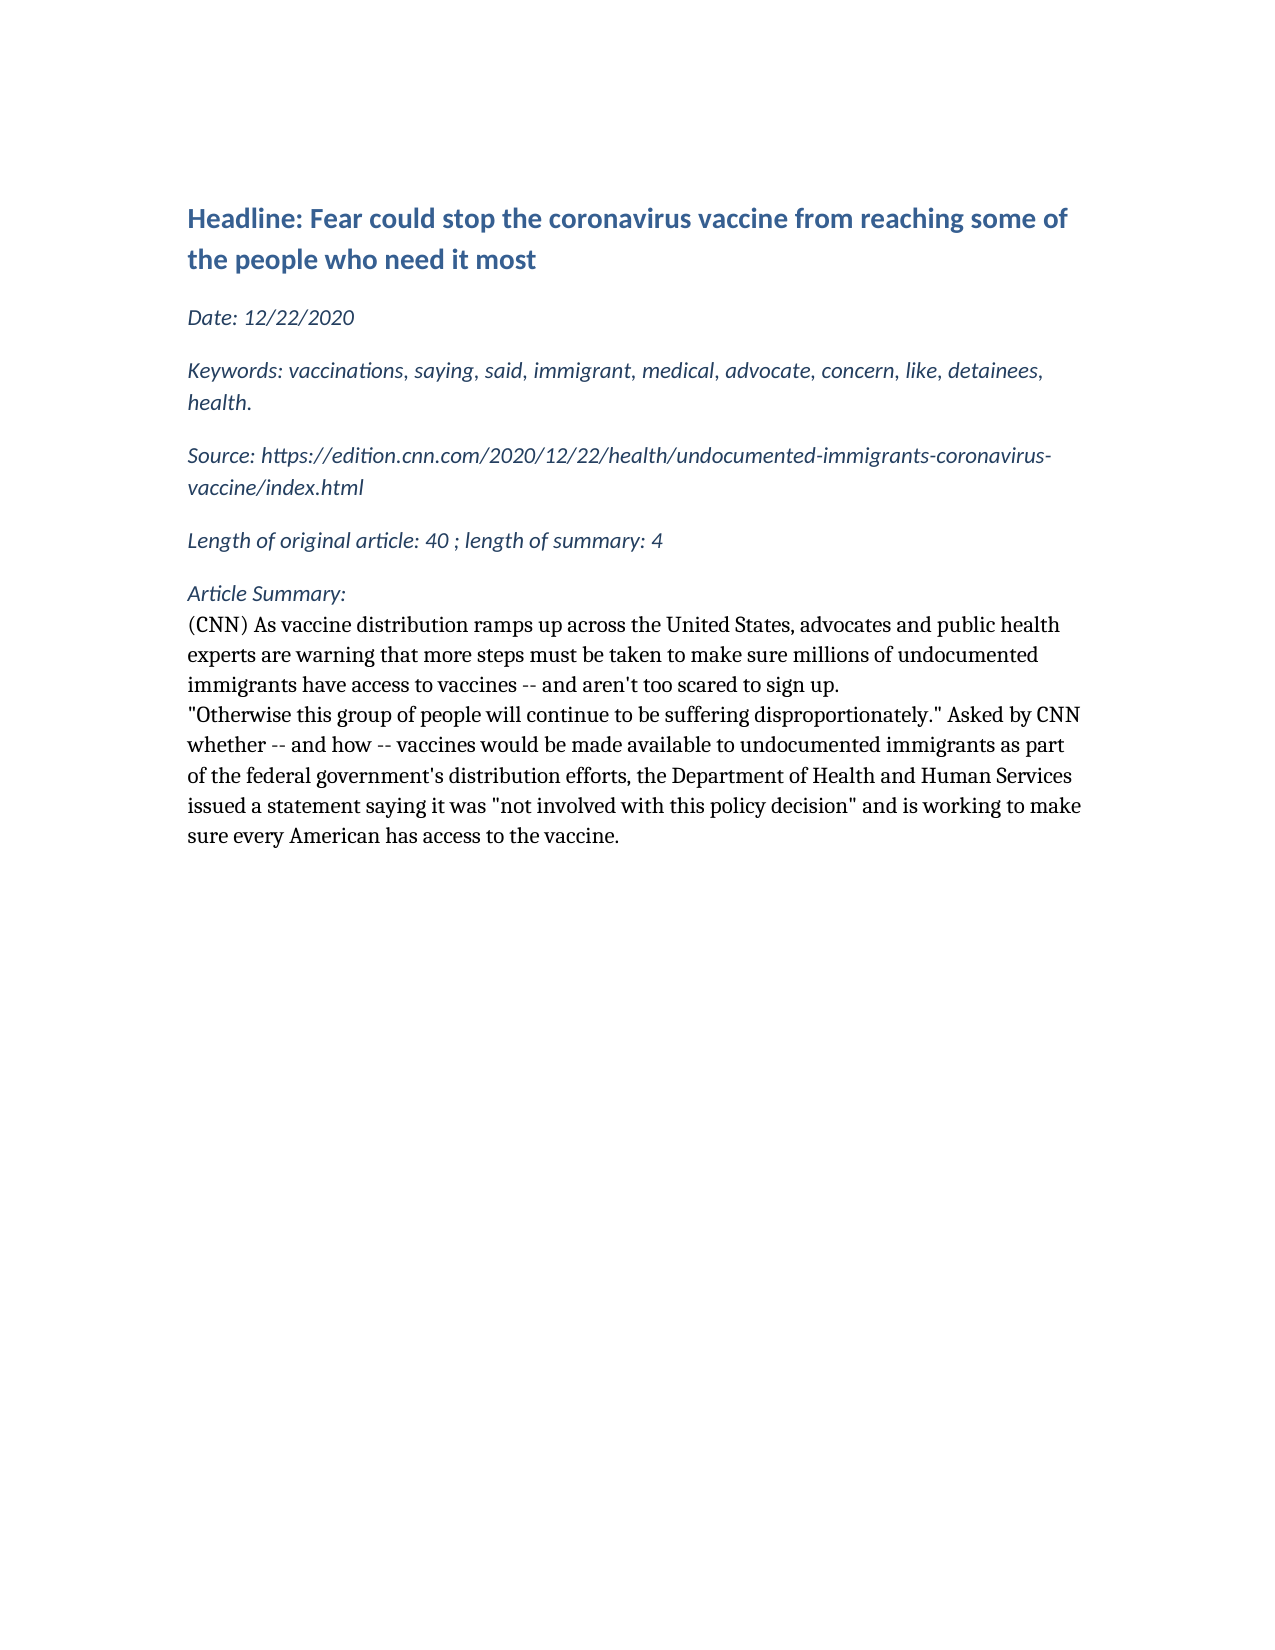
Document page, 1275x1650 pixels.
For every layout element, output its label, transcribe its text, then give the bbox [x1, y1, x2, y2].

subtitle Headline: Fear could stop the coronavirus vaccine from reaching some of the people who need it most [187, 200, 1087, 277]
subtitle Date: 12/22/2020 [187, 303, 1087, 331]
subtitle Keywords: vaccinations, saying, said, immigrant, medical, advocate, concern, like, detainees, health. [187, 356, 1087, 416]
text (CNN) As vaccine distribution ramps up across the United States, advocates and public health experts are warning that more steps must be taken to make sure millions of undocumented immigrants have access to vaccines -- and aren't too scared to sign up. "Otherwise this group of people will continue to be suffering disproportionately." Asked by CNN whether -- and how -- vaccines would be made available to undocumented immigrants as part of the federal government's distribution efforts, the Department of Health and Human Services issued a statement saying it was "not involved with this policy decision" and is working to make sure every American has access to the vaccine. [187, 611, 1087, 849]
subtitle Source: https://edition.cnn.com/2020/12/22/health/undocumented-immigrants-coronavirus-vaccine/index.html [187, 441, 1087, 501]
subtitle Length of original article: 40 ; length of summary: 4 [187, 526, 1087, 554]
subtitle Article Summary: [187, 579, 1087, 607]
